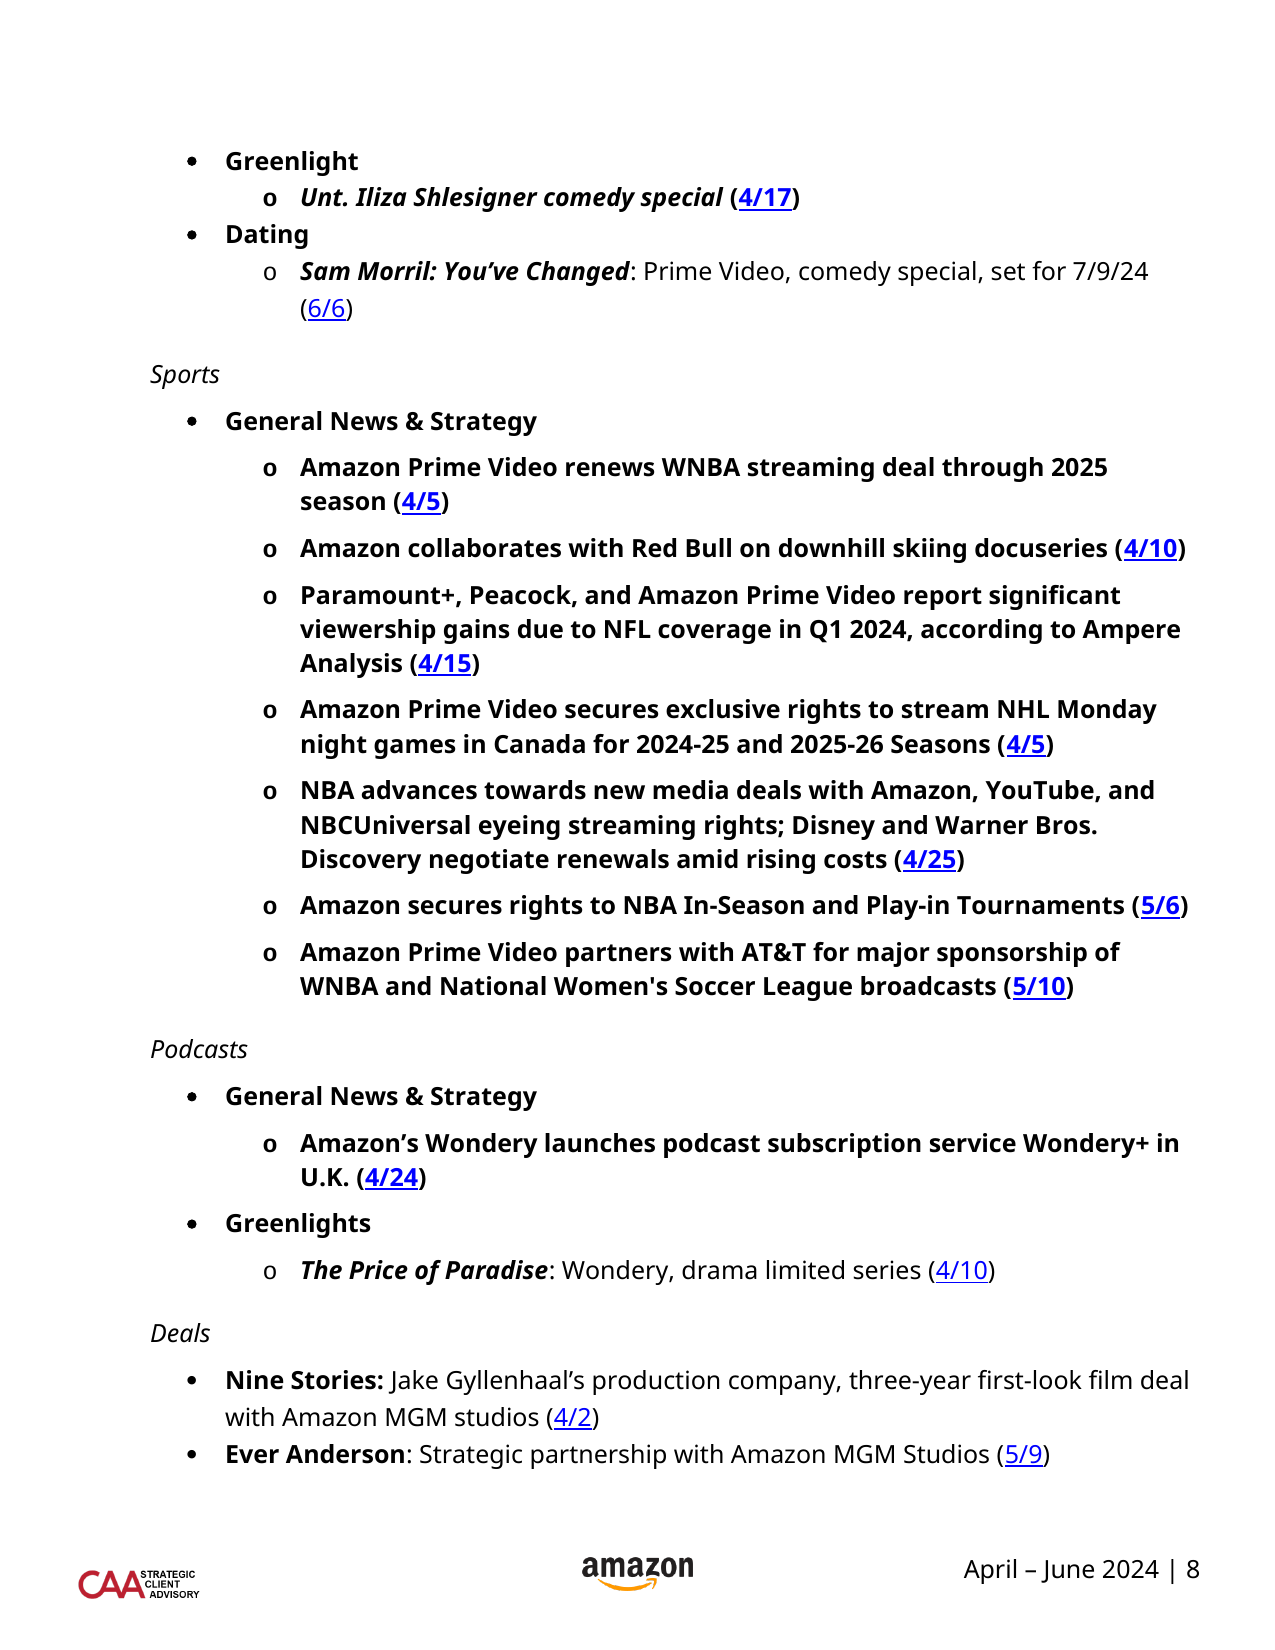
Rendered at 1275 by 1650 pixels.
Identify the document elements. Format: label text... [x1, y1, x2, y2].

list Amazon Prime Video renews WNBA streaming deal through 2025 season (4/5) [262, 450, 1200, 518]
list NBA advances towards new media deals with Amazon, YouTube, and NBCUniversal eyeing streaming rights; Disney and Warner Bros. Discovery negotiate renewals amid rising costs (4/25) [262, 773, 1200, 875]
list Unt. Iliza Shlesigner comedy special (4/17) [262, 180, 1200, 214]
list Dating [187, 217, 1200, 251]
list Greenlight [187, 143, 1200, 177]
list Ever Anderson: Strategic partnership with Amazon MGM Studios (5/9) [187, 1436, 1200, 1470]
picture [582, 1557, 693, 1591]
list Sam Morril: You’ve Changed: Prime Video, comedy special, set for 7/9/24 (6/6) [262, 254, 1200, 325]
subtitle Sports [150, 357, 1200, 391]
subtitle Podcasts [150, 1032, 1200, 1066]
text General News & Strategy [187, 403, 1200, 437]
list The Price of Paradise: Wondery, drama limited series (4/10) [262, 1253, 1200, 1287]
list Paramount+, Peacock, and Amazon Prime Video report significant viewership gains due to NFL coverage in Q1 2024, according to Ampere Analysis (4/15) [262, 577, 1200, 680]
subtitle Deals [150, 1316, 1200, 1350]
list Amazon Prime Video partners with AT&T for major sponsorship of WNBA and National Women's Soccer League broadcasts (5/10) [262, 935, 1200, 1003]
list Amazon secures rights to NBA In-Season and Play-in Tournaments (5/6) [262, 888, 1200, 922]
picture [75, 1565, 215, 1606]
list Nine Stories: Jake Gyllenhaal’s production company, three-year first-look film deal with Amazon MGM studios (4/2) [187, 1363, 1200, 1433]
list Amazon’s Wondery launches podcast subscription service Wondery+ in U.K. (4/24) [262, 1125, 1200, 1194]
list Amazon Prime Video secures exclusive rights to stream NHL Monday night games in Canada for 2024-25 and 2025-26 Seasons (4/5) [262, 692, 1200, 761]
list Amazon collaborates with Red Bull on downhill skiing docuseries (4/10) [262, 531, 1200, 565]
text General News & Strategy [187, 1079, 1200, 1113]
text Greenlights [187, 1206, 1200, 1240]
